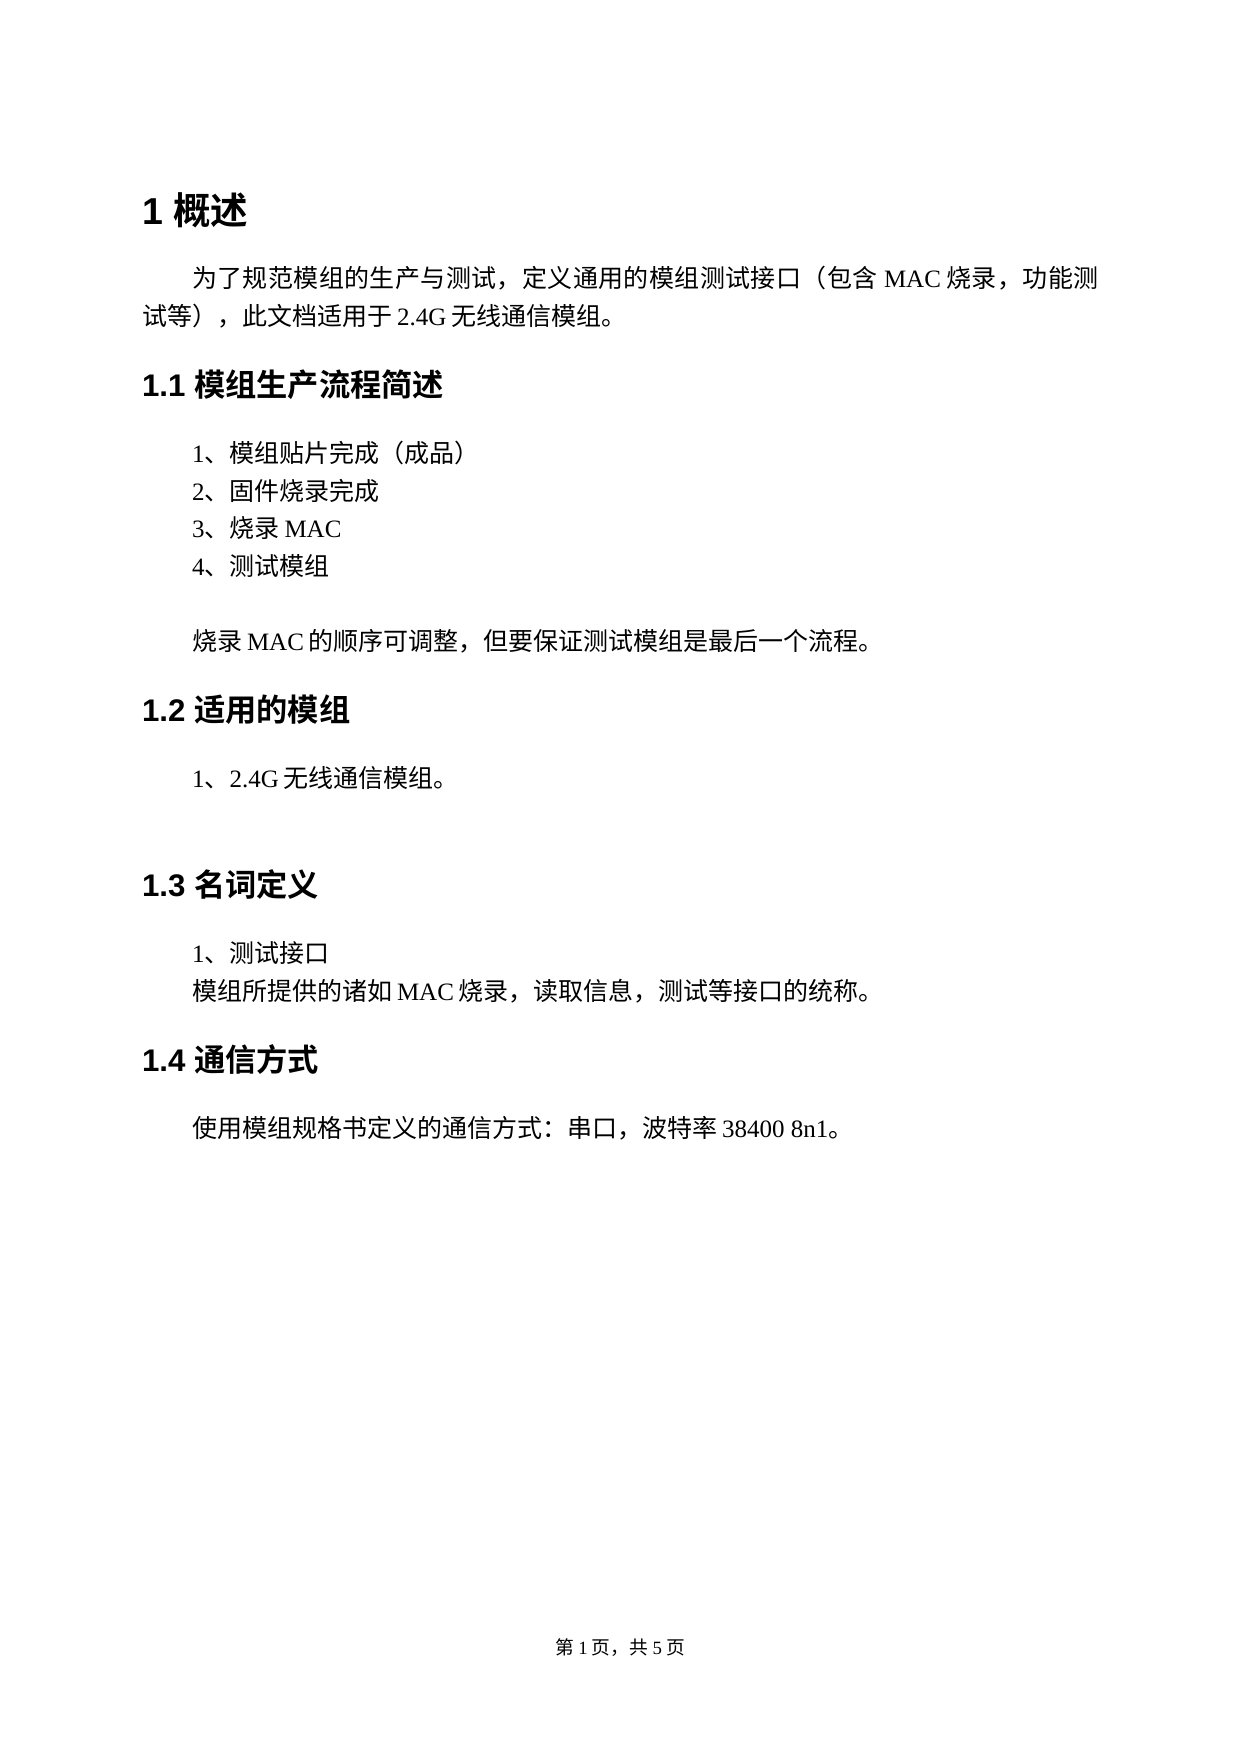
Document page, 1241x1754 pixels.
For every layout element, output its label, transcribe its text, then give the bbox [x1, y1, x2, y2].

text 4、测试模组 [142, 546, 1098, 583]
text 1、模组贴片完成（成品） [142, 433, 1098, 471]
subtitle 适用的模组 [142, 671, 1098, 746]
text 1、测试接口 [142, 933, 1098, 971]
subtitle 名词定义 [142, 846, 1098, 921]
subtitle 通信方式 [142, 1021, 1098, 1096]
subtitle 模组生产流程简述 [142, 346, 1098, 421]
text 1、2.4G无线通信模组。 [142, 758, 1098, 796]
text 烧录MAC的顺序可调整，但要保证测试模组是最后一个流程。 [142, 621, 1098, 658]
subtitle 概述 [142, 171, 1098, 246]
text 2、固件烧录完成 [142, 471, 1098, 508]
text 模组所提供的诸如MAC烧录，读取信息，测试等接口的统称。 [142, 971, 1098, 1008]
text 使用模组规格书定义的通信方式：串口，波特率38400 8n1。 [142, 1108, 1098, 1146]
text 为了规范模组的生产与测试，定义通用的模组测试接口（包含MAC烧录，功能测试等），此文档适用于2.4G无线通信模组。 [142, 258, 1098, 333]
text 3、烧录MAC [142, 508, 1098, 546]
